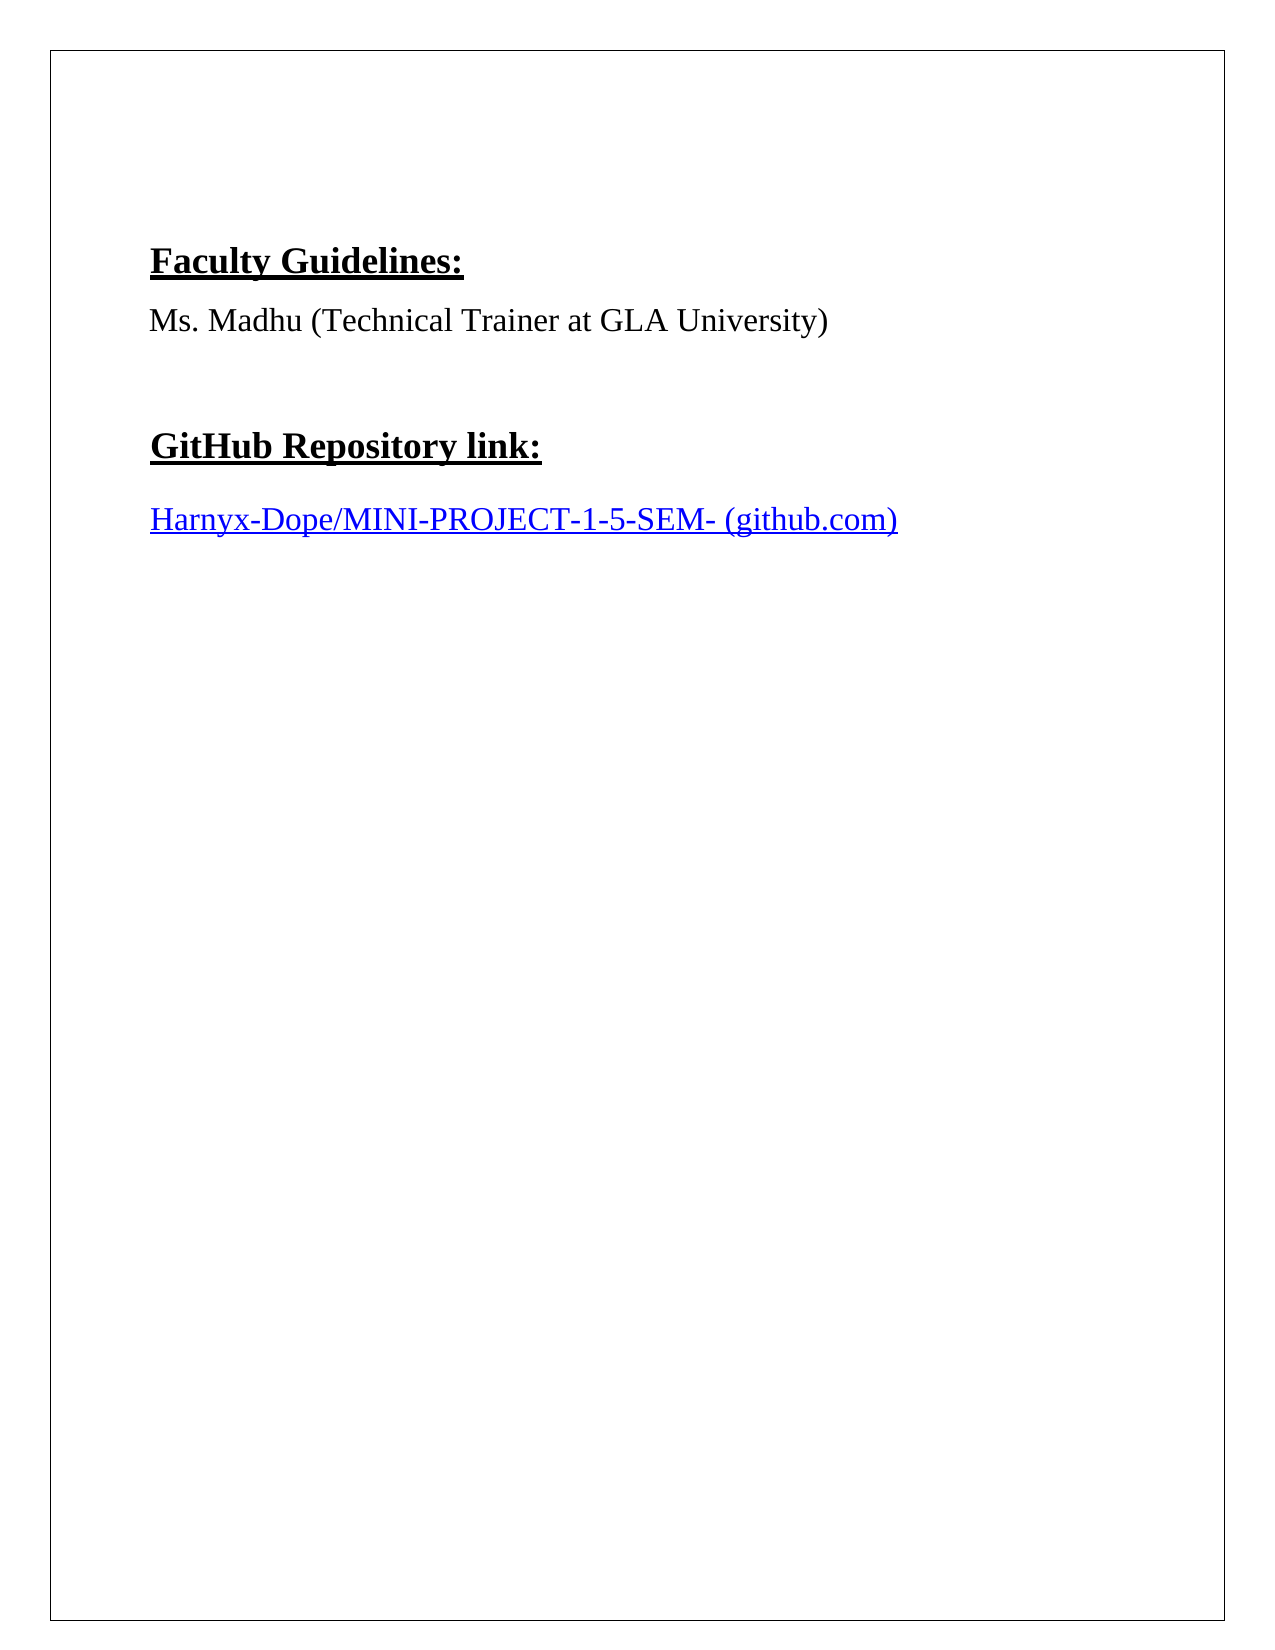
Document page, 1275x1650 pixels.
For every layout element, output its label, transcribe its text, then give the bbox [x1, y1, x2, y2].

text GitHub Repository link: [150, 424, 1156, 467]
text Ms. Madhu (Technical Trainer at GLA University) [148, 301, 1156, 339]
text Faculty Guidelines: [150, 238, 1156, 281]
text Harnyx-Dope/MINI-PROJECT-1-5-SEM- (github.com) [150, 499, 1156, 537]
